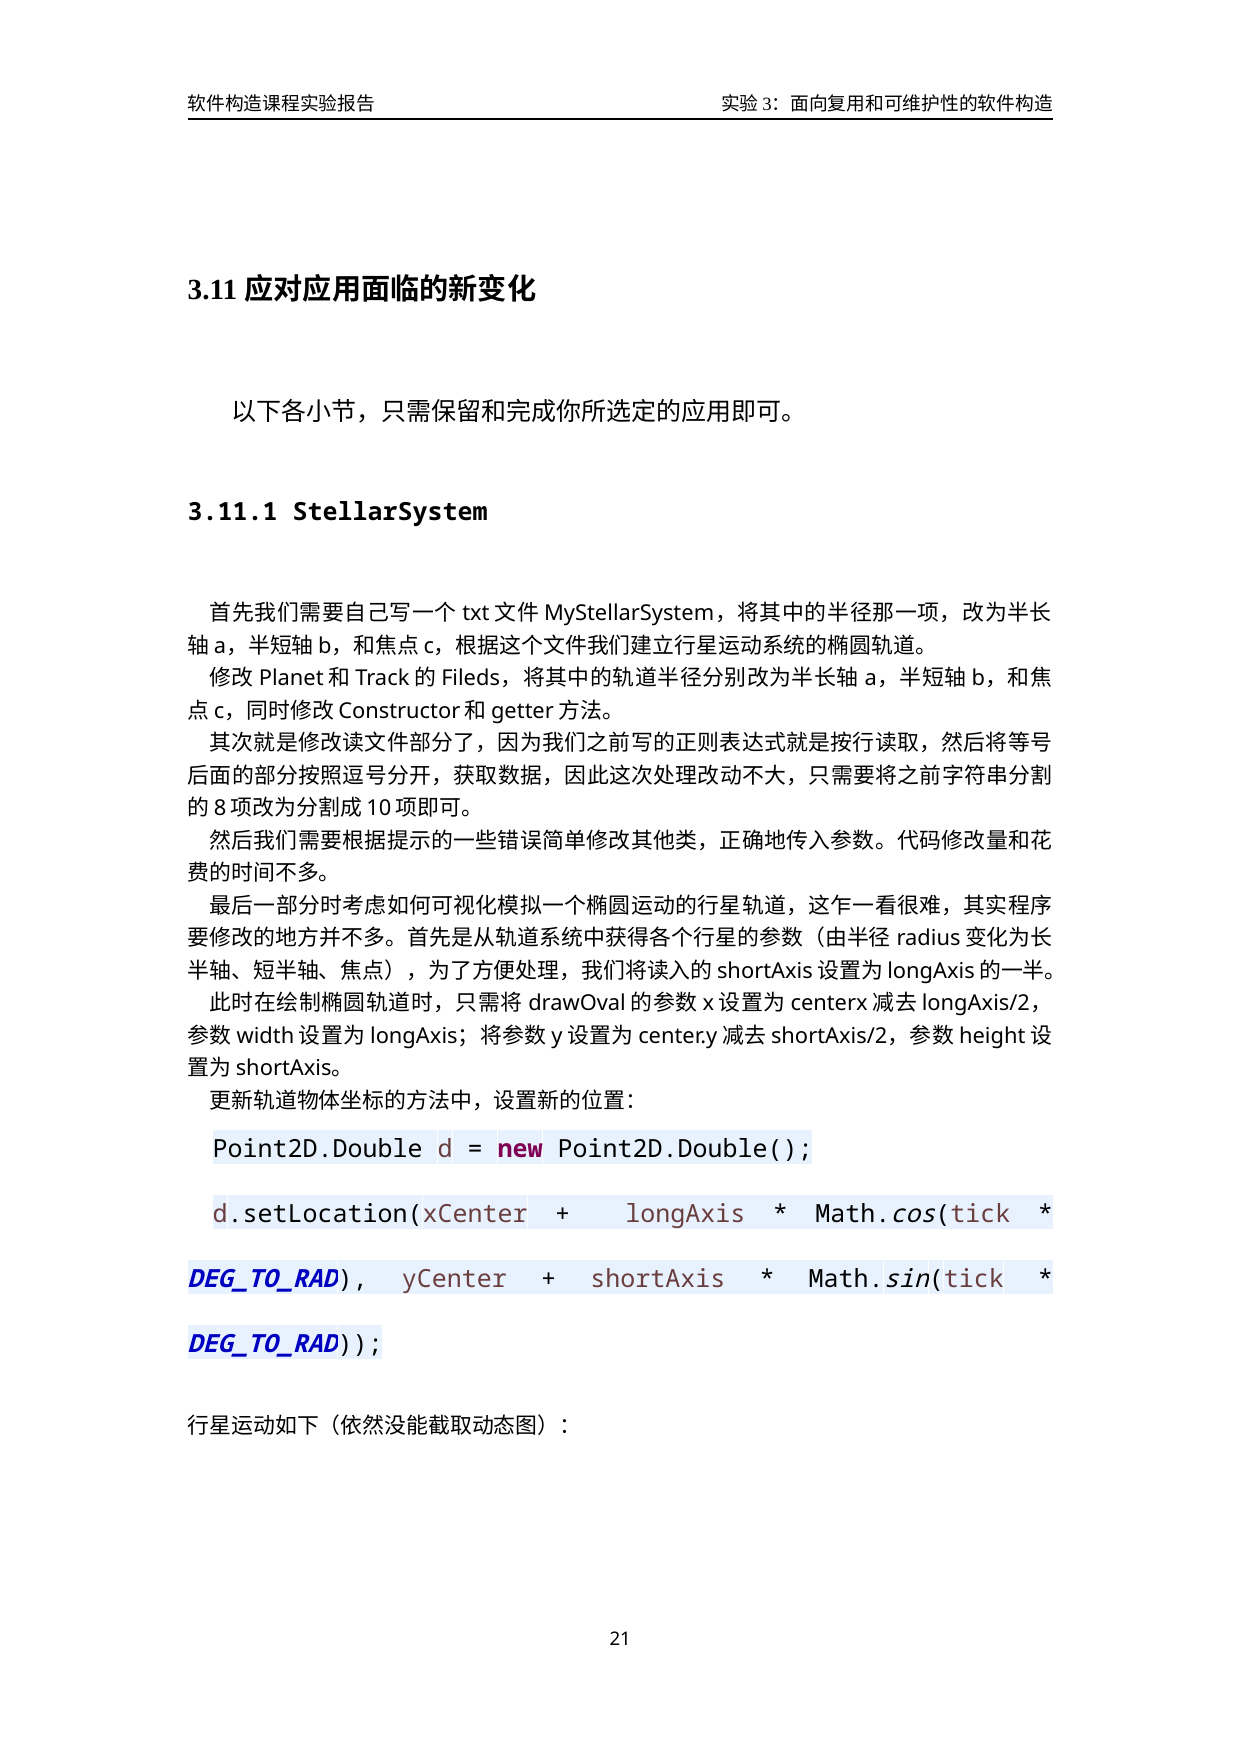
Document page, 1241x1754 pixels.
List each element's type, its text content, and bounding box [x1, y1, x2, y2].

subtitle StellarSystem [187, 478, 1053, 543]
text 修改Planet和Track的Fileds，将其中的轨道半径分别改为半长轴a，半短轴b，和焦点c，同时修改Constructor和getter方法。 [187, 660, 1053, 725]
text 行星运动如下（依然没能截取动态图）： [187, 1407, 1053, 1440]
text 以下各小节，只需保留和完成你所选定的应用即可。 [187, 377, 1053, 442]
text Point2D.Double d = new Point2D.Double(); [187, 1115, 1053, 1180]
text 其次就是修改读文件部分了，因为我们之前写的正则表达式就是按行读取，然后将等号后面的部分按照逗号分开，获取数据，因此这次处理改动不大，只需要将之前字符串分割的8项改为分割成10项即可。 [187, 725, 1053, 822]
text 更新轨道物体坐标的方法中，设置新的位置： [187, 1082, 1053, 1115]
subtitle 应对应用面临的新变化 [187, 254, 1053, 319]
text 此时在绘制椭圆轨道时，只需将drawOval的参数x设置为centerx减去longAxis/2，参数width设置为longAxis；将参数y设置为center.y减去shortAxis/2，参数height设置为shortAxis。 [187, 985, 1053, 1082]
text 然后我们需要根据提示的一些错误简单修改其他类，正确地传入参数。代码修改量和花费的时间不多。 [187, 822, 1053, 887]
text 首先我们需要自己写一个txt文件MyStellarSystem，将其中的半径那一项，改为半长轴a，半短轴b，和焦点c，根据这个文件我们建立行星运动系统的椭圆轨道。 [187, 595, 1053, 660]
text 最后一部分时考虑如何可视化模拟一个椭圆运动的行星轨道，这乍一看很难，其实程序要修改的地方并不多。首先是从轨道系统中获得各个行星的参数（由半径radius变化为长半轴、短半轴、焦点），为了方便处理，我们将读入的shortAxis设置为longAxis的一半。 [187, 887, 1053, 985]
text d.setLocation(xCenter + longAxis * Math.cos(tick * DEG_TO_RAD), yCenter + shortAxis * Math.sin(tick * DEG_TO_RAD)); [187, 1180, 1053, 1375]
